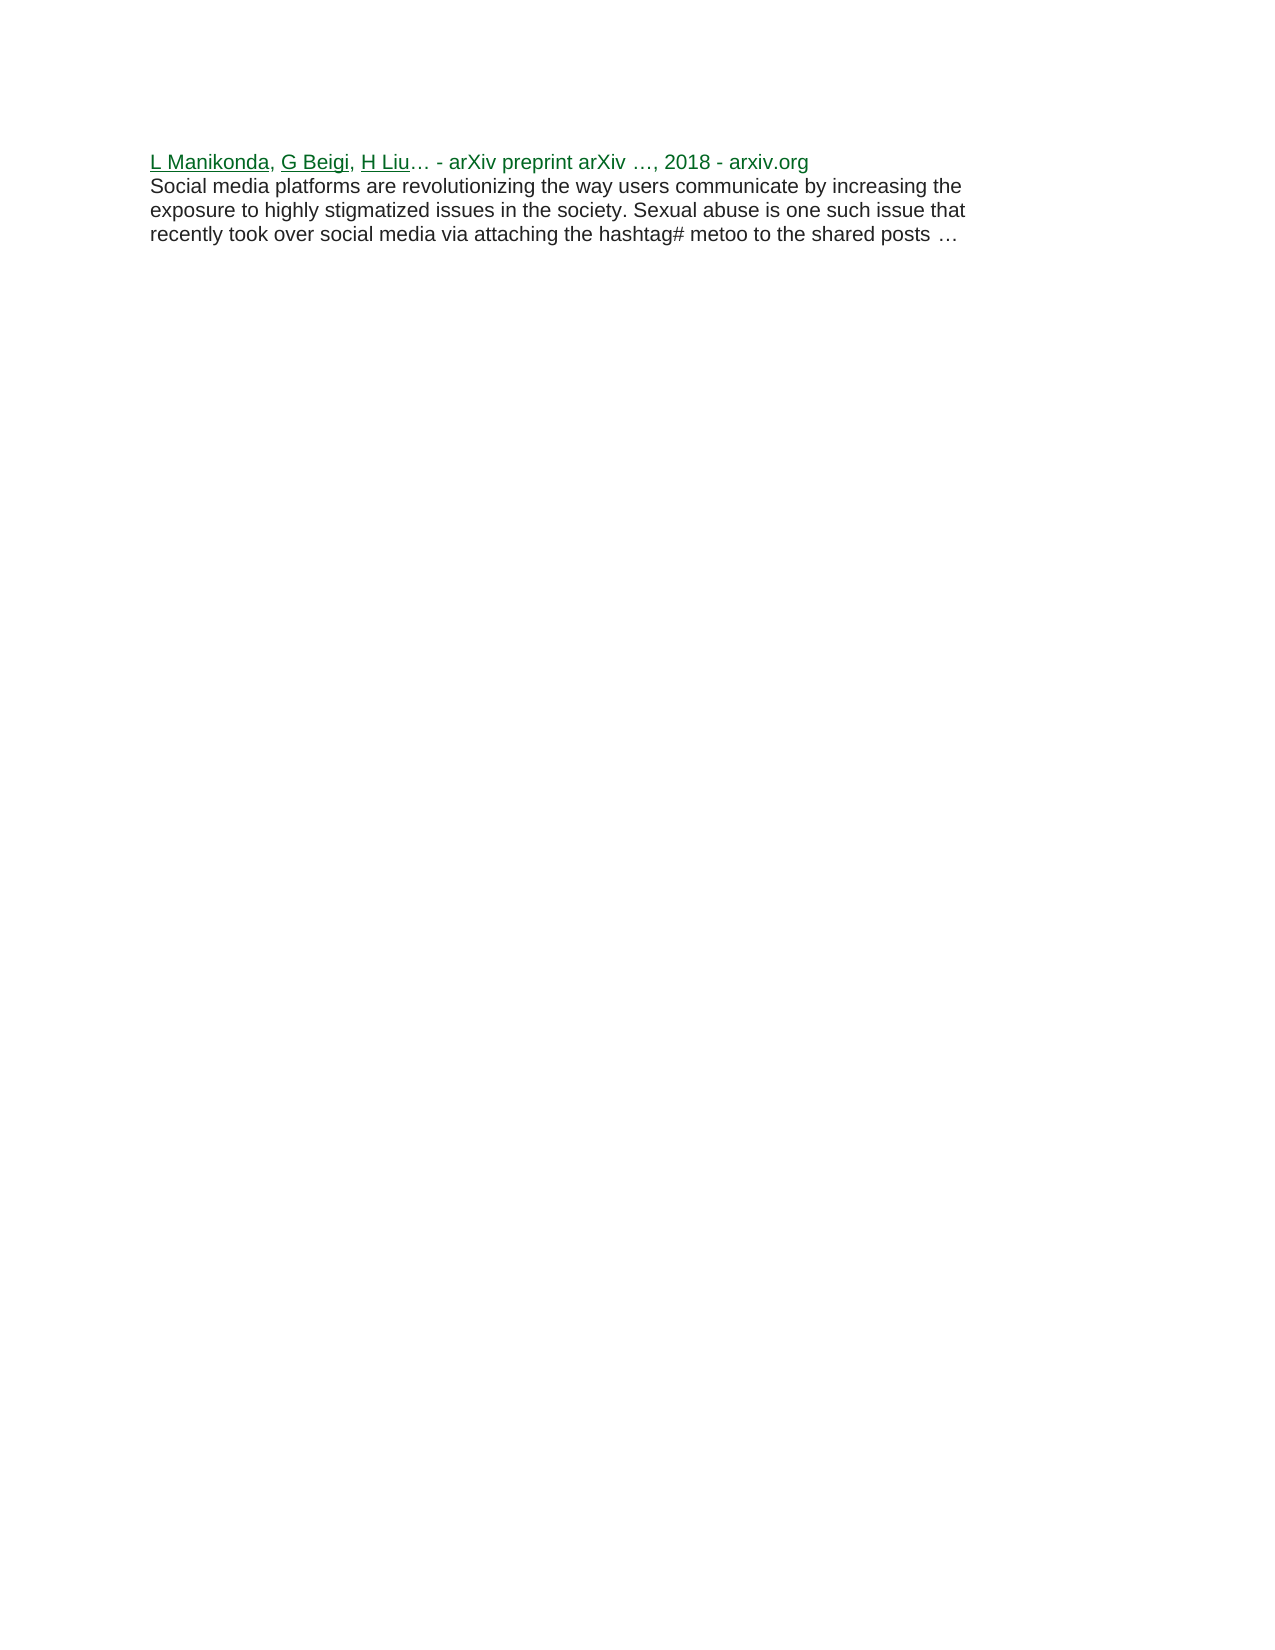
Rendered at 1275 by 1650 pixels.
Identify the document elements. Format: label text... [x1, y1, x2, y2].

text L Manikonda, G Beigi, H Liu… - arXiv preprint arXiv …, 2018 - arxiv.org [150, 150, 1125, 174]
text Social media platforms are revolutionizing the way users communicate by increasing the exposure to highly stigmatized issues in the society. Sexual abuse is one such issue that recently took over social media via attaching the hashtag# metoo to the shared posts … [150, 174, 1125, 246]
